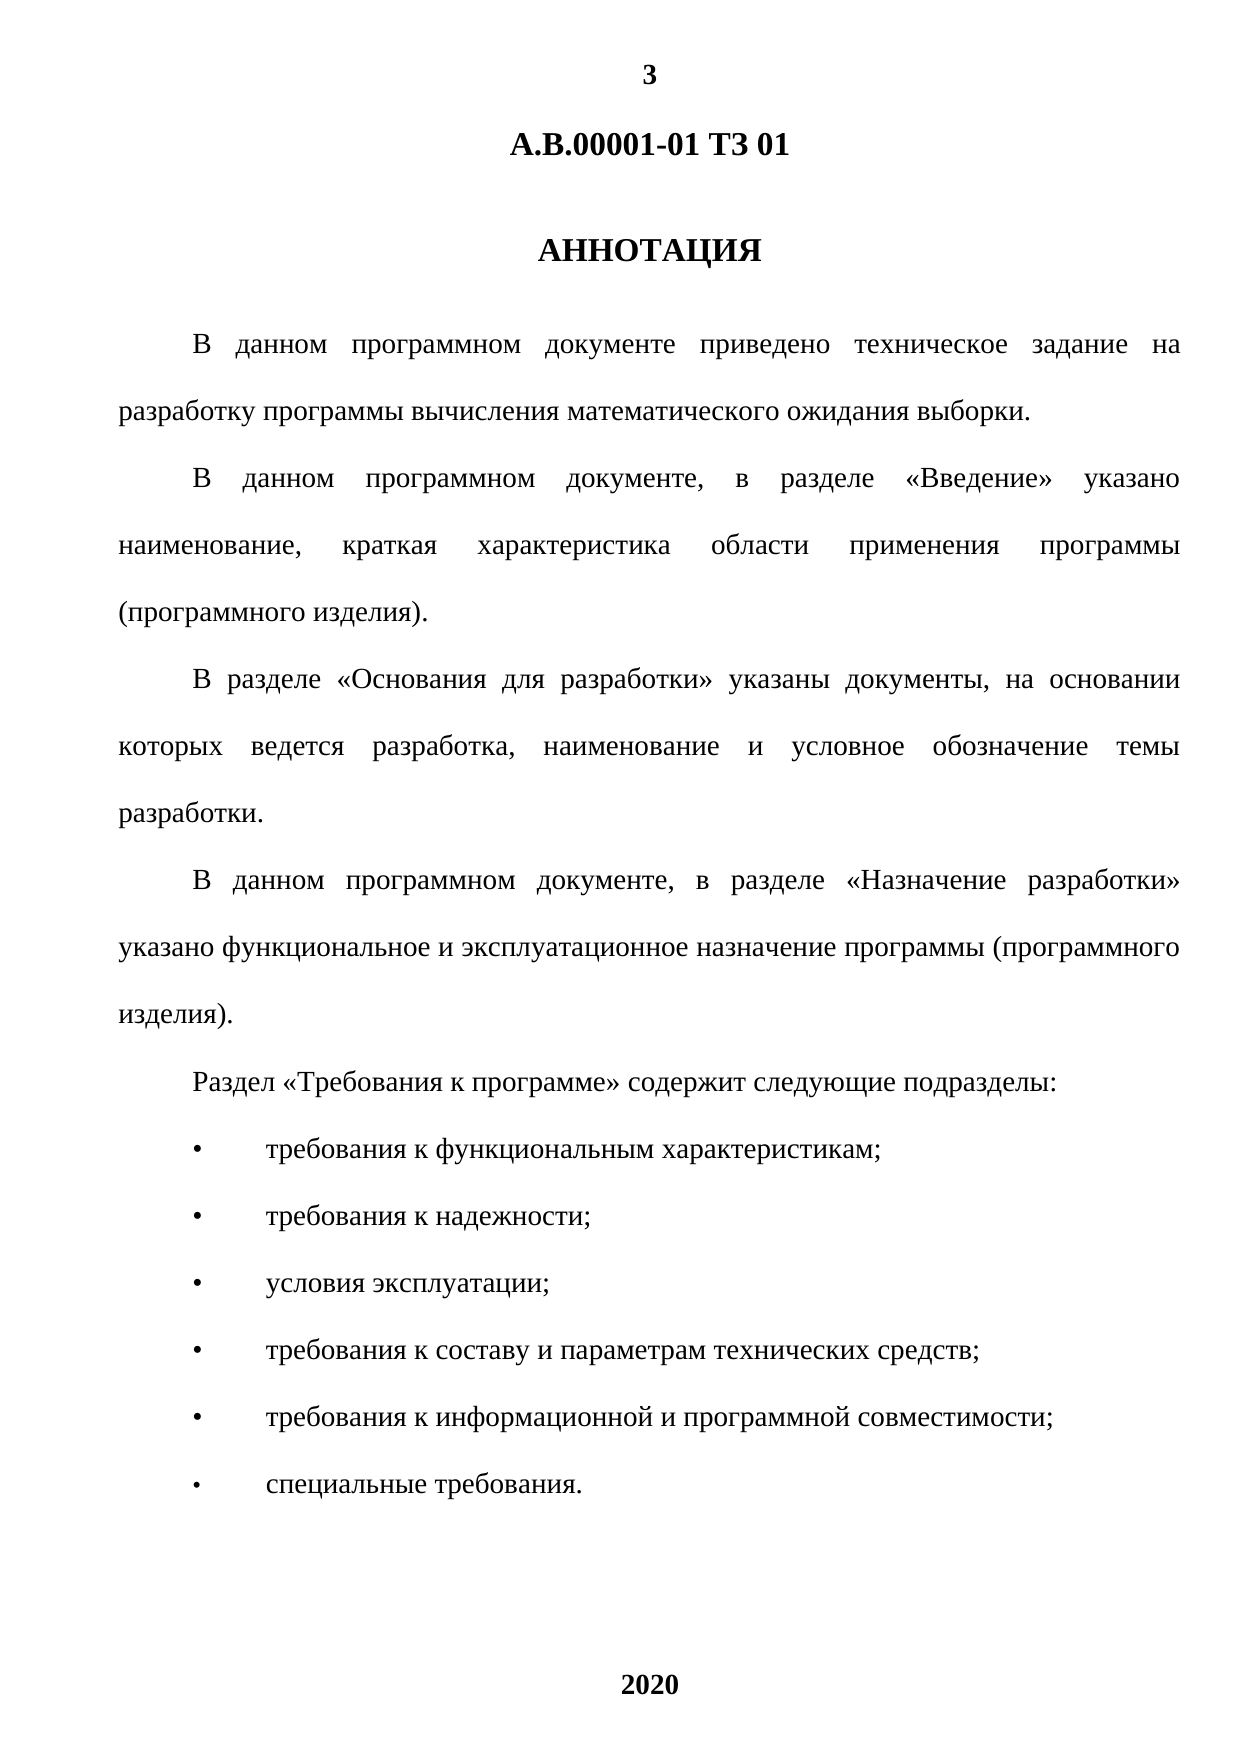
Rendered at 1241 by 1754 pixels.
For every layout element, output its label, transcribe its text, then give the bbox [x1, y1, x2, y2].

text В разделе «Основания для разработки» указаны документы, на основании которых ведется разработка, наименование и условное обозначение темы разработки. [118, 661, 1181, 829]
list требования к составу и параметрам технических средств; [118, 1332, 1181, 1366]
list требования к информационной и программной совместимости; [118, 1399, 1181, 1433]
text В данном программном документе приведено техническое задание на разработку программы вычисления математического ожидания выборки. [118, 326, 1181, 426]
text В данном программном документе, в разделе «Назначение разработки» указано функциональное и эксплуатационное назначение программы (программного изделия). [118, 862, 1181, 1030]
text Раздел «Требования к программе» содержит следующие подразделы: [118, 1064, 1181, 1097]
list требования к надежности; [118, 1198, 1181, 1231]
list условия эксплуатации; [118, 1265, 1181, 1298]
list требования к функциональным характеристикам; [118, 1131, 1181, 1164]
subtitle Аннотация [118, 230, 1181, 268]
text В данном программном документе, в разделе «Введение» указано наименование, краткая характеристика области применения программы (программного изделия). [118, 460, 1181, 628]
list специальные требования. [118, 1466, 1181, 1500]
